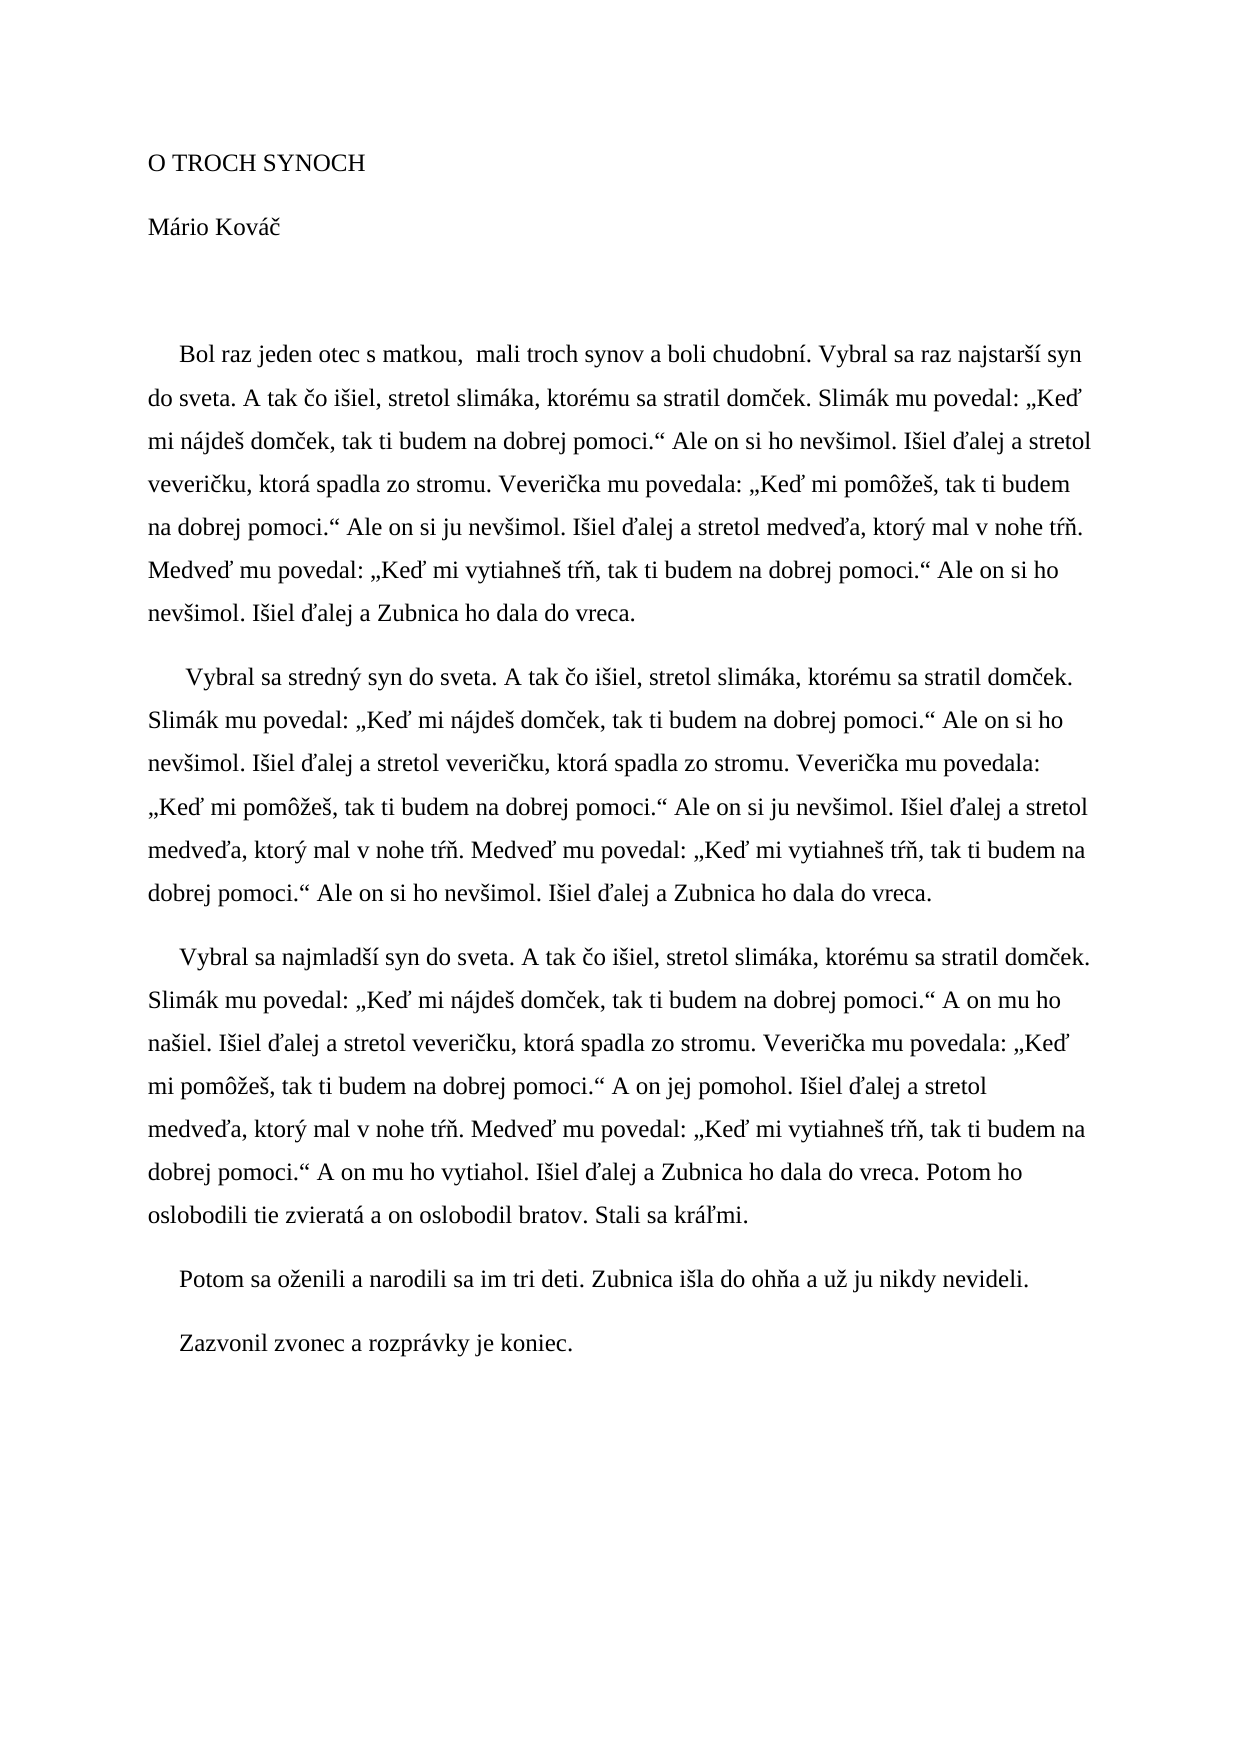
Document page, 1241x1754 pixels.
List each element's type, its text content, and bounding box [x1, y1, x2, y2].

text Vybral sa stredný syn do sveta. A tak čo išiel, stretol slimáka, ktorému sa stratil domček. Slimák mu povedal: „Keď mi nájdeš domček, tak ti budem na dobrej pomoci.“ Ale on si ho nevšimol. Išiel ďalej a stretol veveričku, ktorá spadla zo stromu. Veverička mu povedala: „Keď mi pomôžeš, tak ti budem na dobrej pomoci.“ Ale on si ju nevšimol. Išiel ďalej a stretol medveďa, ktorý mal v nohe tŕň. Medveď mu povedal: „Keď mi vytiahneš tŕň, tak ti budem na dobrej pomoci.“ Ale on si ho nevšimol. Išiel ďalej a Zubnica ho dala do vreca. [148, 662, 1093, 907]
text O TROCH SYNOCH [148, 148, 1093, 176]
text Potom sa oženili a narodili sa im tri deti. Zubnica išla do ohňa a už ju nikdy nevideli. [148, 1264, 1093, 1293]
text Vybral sa najmladší syn do sveta. A tak čo išiel, stretol slimáka, ktorému sa stratil domček. Slimák mu povedal: „Keď mi nájdeš domček, tak ti budem na dobrej pomoci.“ A on mu ho našiel. Išiel ďalej a stretol veveričku, ktorá spadla zo stromu. Veverička mu povedala: „Keď mi pomôžeš, tak ti budem na dobrej pomoci.“ A on jej pomohol. Išiel ďalej a stretol medveďa, ktorý mal v nohe tŕň. Medveď mu povedal: „Keď mi vytiahneš tŕň, tak ti budem na dobrej pomoci.“ A on mu ho vytiahol. Išiel ďalej a Zubnica ho dala do vreca. Potom ho oslobodili tie zvieratá a on oslobodil bratov. Stali sa kráľmi. [148, 942, 1093, 1229]
text Zazvonil zvonec a rozprávky je koniec. [148, 1328, 1093, 1357]
text Mário Kováč [148, 212, 1093, 240]
text Bol raz jeden otec s matkou, mali troch synov a boli chudobní. Vybral sa raz najstarší syn do sveta. A tak čo išiel, stretol slimáka, ktorému sa stratil domček. Slimák mu povedal: „Keď mi nájdeš domček, tak ti budem na dobrej pomoci.“ Ale on si ho nevšimol. Išiel ďalej a stretol veveričku, ktorá spadla zo stromu. Veverička mu povedala: „Keď mi pomôžeš, tak ti budem na dobrej pomoci.“ Ale on si ju nevšimol. Išiel ďalej a stretol medveďa, ktorý mal v nohe tŕň. Medveď mu povedal: „Keď mi vytiahneš tŕň, tak ti budem na dobrej pomoci.“ Ale on si ho nevšimol. Išiel ďalej a Zubnica ho dala do vreca. [148, 339, 1093, 627]
